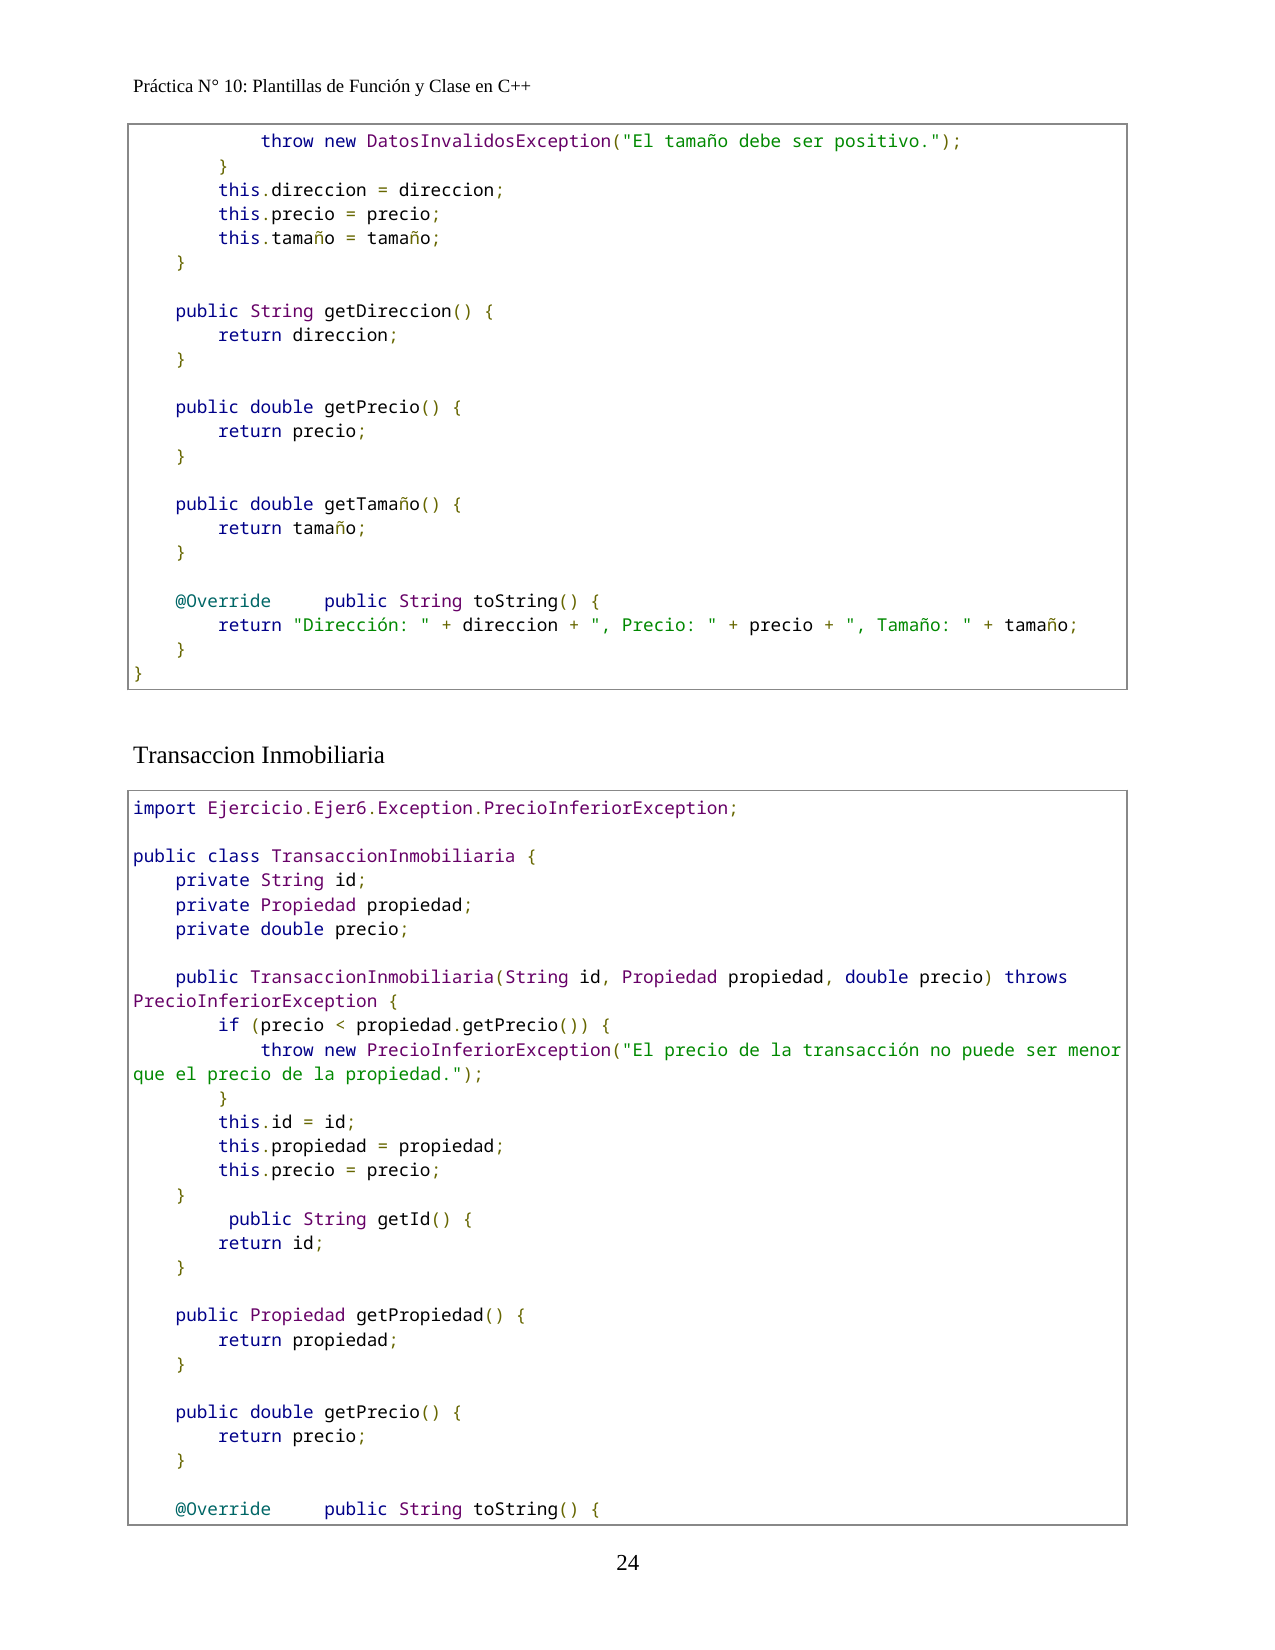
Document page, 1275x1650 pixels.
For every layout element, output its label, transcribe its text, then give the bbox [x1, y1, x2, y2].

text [129, 125, 1126, 689]
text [129, 791, 1126, 1524]
text Transaccion Inmobiliaria [133, 740, 1122, 769]
